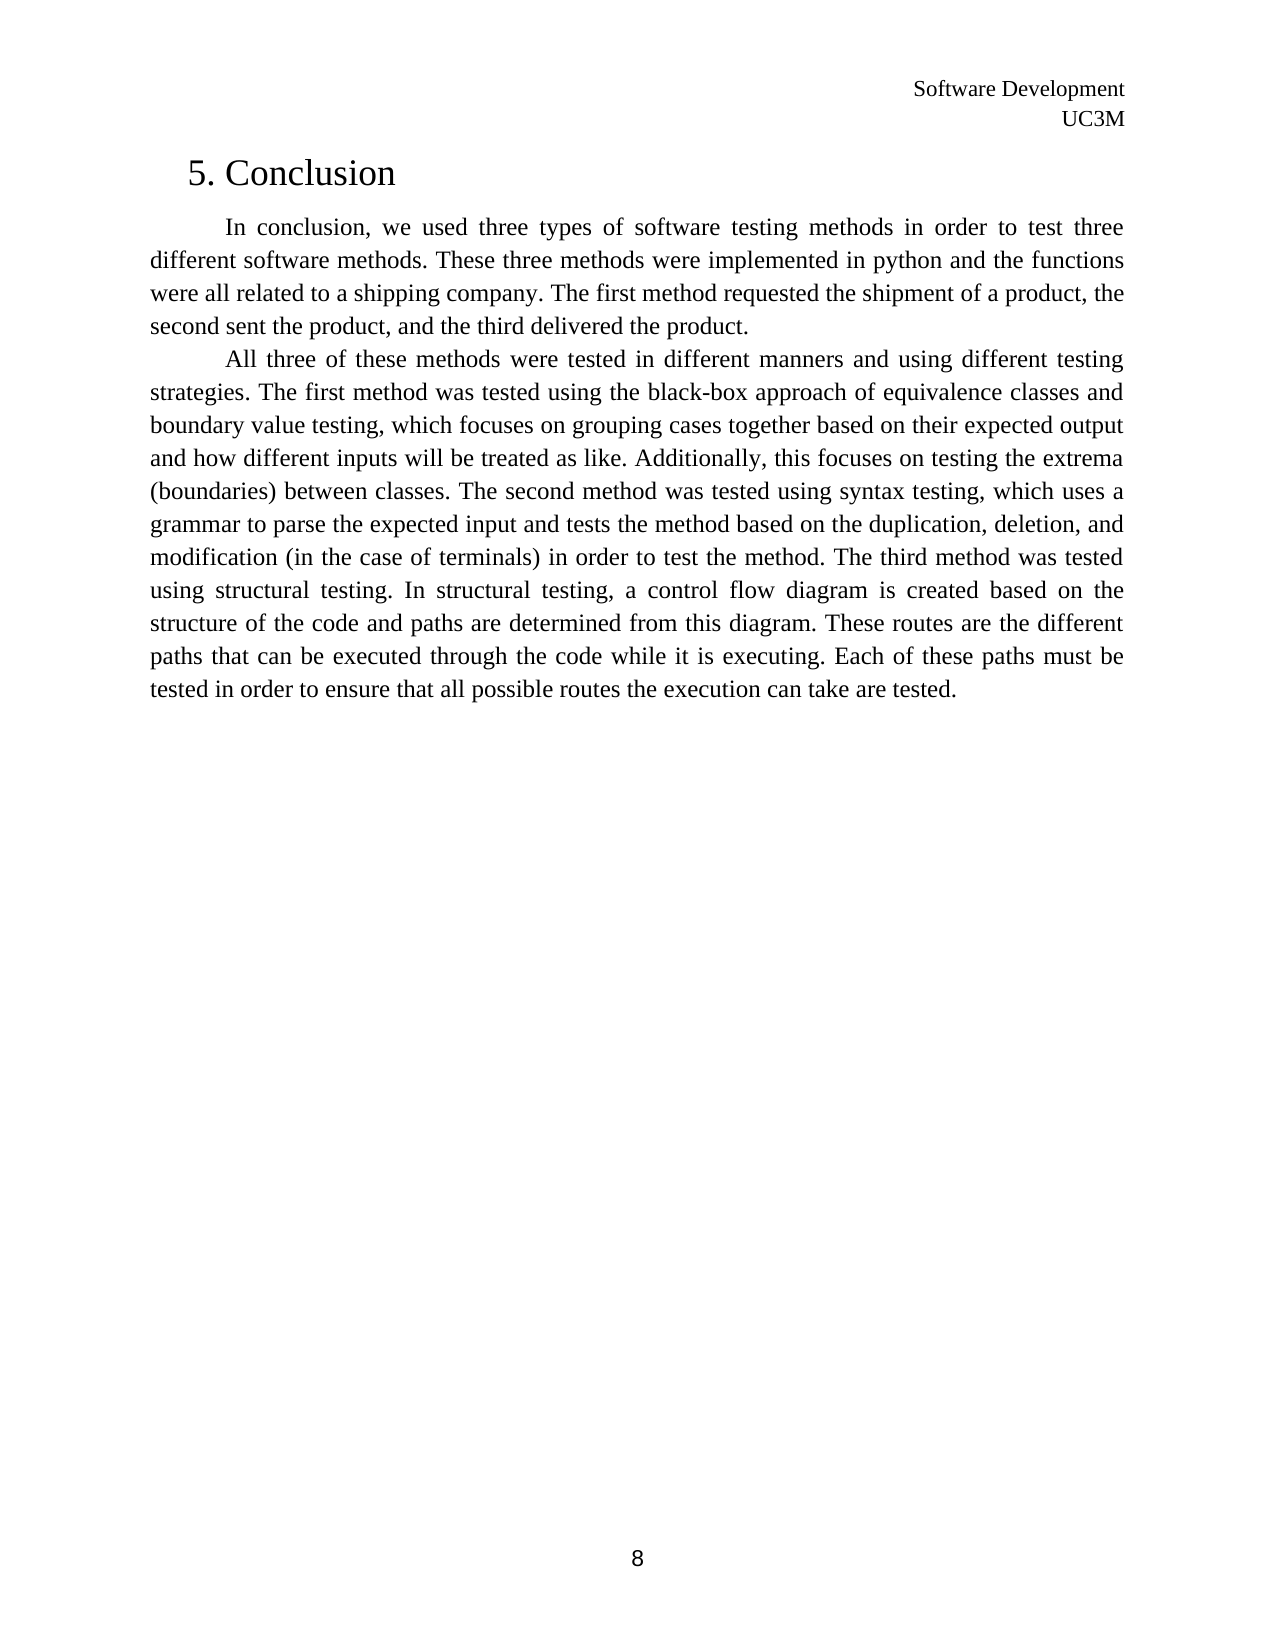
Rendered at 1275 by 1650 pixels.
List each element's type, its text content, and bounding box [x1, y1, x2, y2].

text In conclusion, we used three types of software testing methods in order to test three different software methods. These three methods were implemented in python and the functions were all related to a shipping company. The first method requested the shipment of a product, the second sent the product, and the third delivered the product. [150, 212, 1125, 340]
text All three of these methods were tested in different manners and using different testing strategies. The first method was tested using the black-box approach of equivalence classes and boundary value testing, which focuses on grouping cases together based on their expected output and how different inputs will be treated as like. Additionally, this focuses on testing the extrema (boundaries) between classes. The second method was tested using syntax testing, which uses a grammar to parse the expected input and tests the method based on the duplication, deletion, and modification (in the case of terminals) in order to test the method. The third method was tested using structural testing. In structural testing, a control flow diagram is created based on the structure of the code and paths are determined from this diagram. These routes are the different paths that can be executed through the code while it is executing. Each of these paths must be tested in order to ensure that all possible routes the execution can take are tested. [150, 344, 1125, 703]
subtitle Conclusion [187, 150, 1125, 193]
